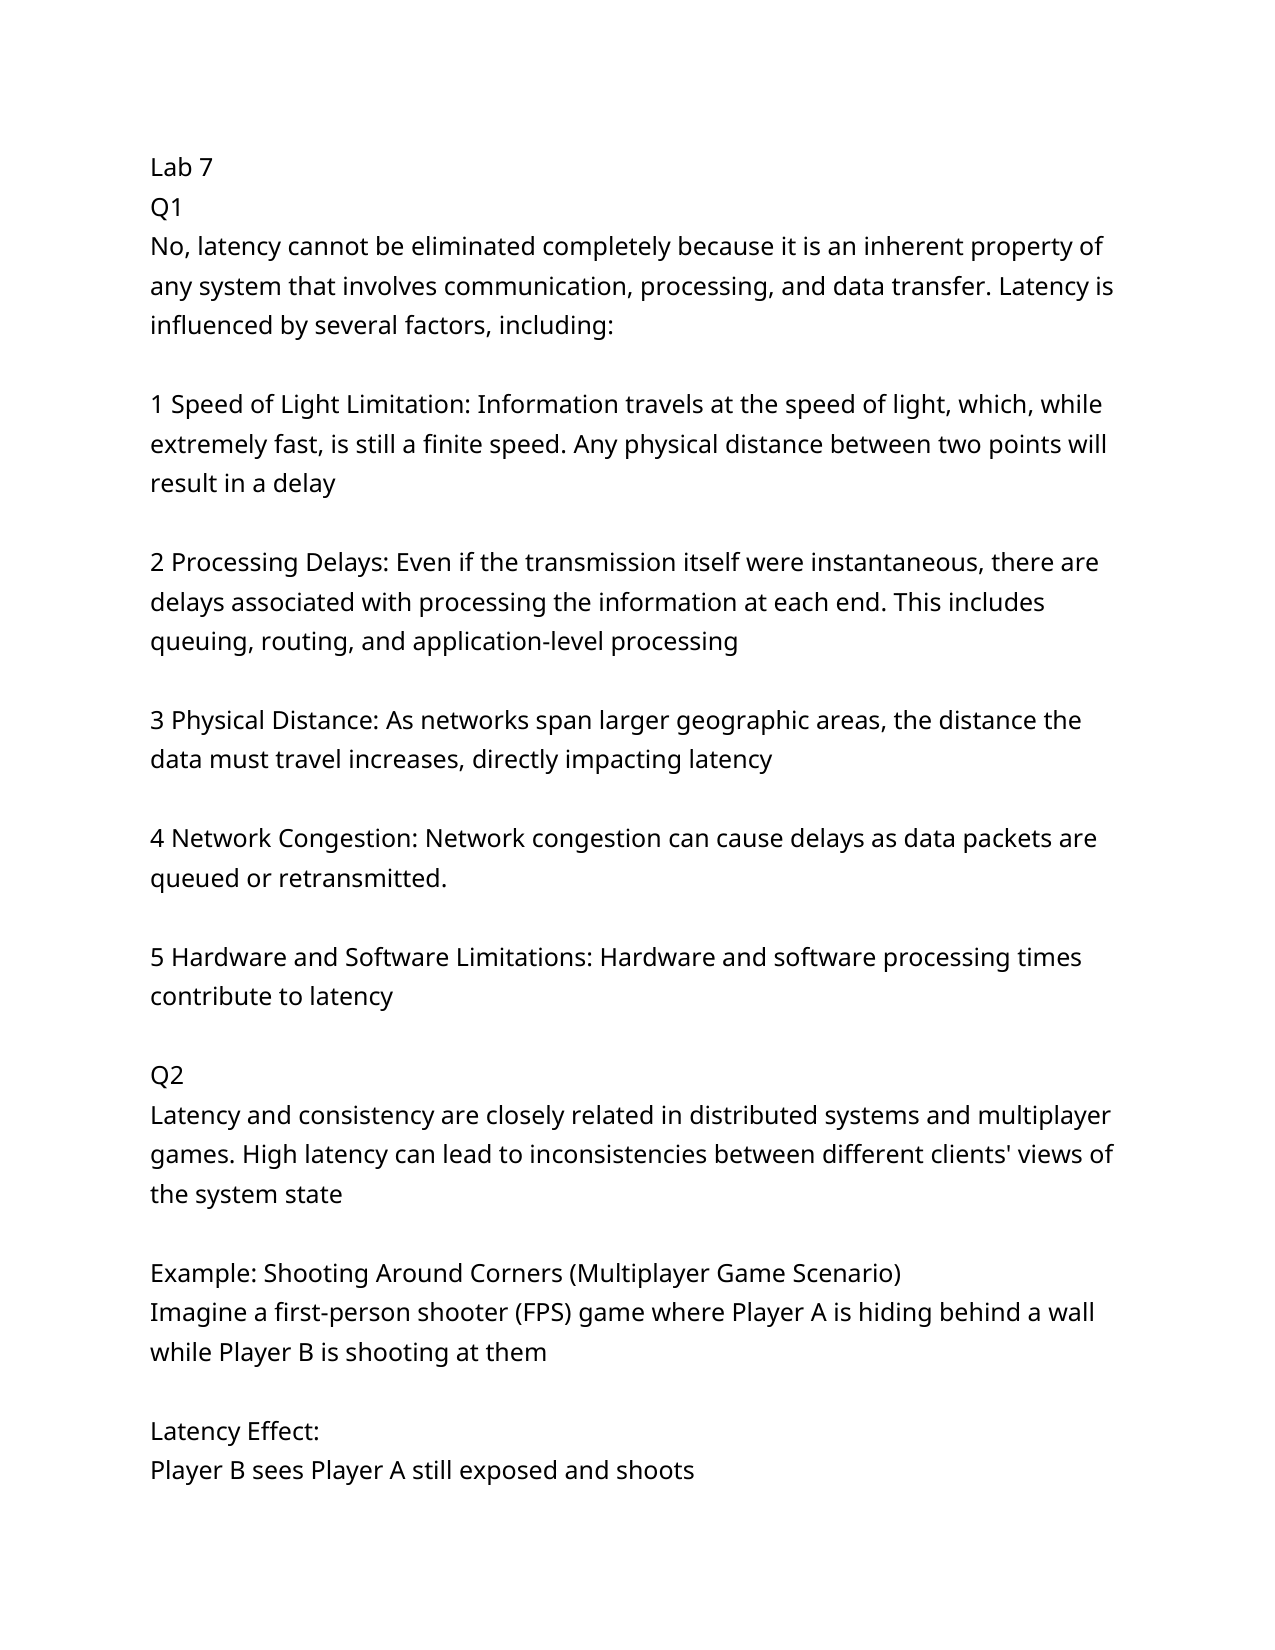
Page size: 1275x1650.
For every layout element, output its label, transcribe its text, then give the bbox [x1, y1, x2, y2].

text Lab 7 [150, 150, 1125, 184]
text Q1 [150, 189, 1125, 223]
text Example: Shooting Around Corners (Multiplayer Game Scenario) [150, 1255, 1125, 1289]
text Q2 [150, 1058, 1125, 1092]
text Player B sees Player A still exposed and shoots [150, 1453, 1125, 1487]
text 4 Network Congestion: Network congestion can cause delays as data packets are queued or retransmitted. [150, 821, 1125, 895]
text 5 Hardware and Software Limitations: Hardware and software processing times contribute to latency [150, 939, 1125, 1013]
text 3 Physical Distance: As networks span larger geographic areas, the distance the data must travel increases, directly impacting latency [150, 703, 1125, 776]
text 1 Speed of Light Limitation: Information travels at the speed of light, which, while extremely fast, is still a finite speed. Any physical distance between two points will result in a delay [150, 387, 1125, 500]
text Latency Effect: [150, 1413, 1125, 1447]
text Latency and consistency are closely related in distributed systems and multiplayer games. High latency can lead to inconsistencies between different clients' views of the system state [150, 1097, 1125, 1211]
text No, latency cannot be eliminated completely because it is an inherent property of any system that involves communication, processing, and data transfer. Latency is influenced by several factors, including: [150, 229, 1125, 342]
text 2 Processing Delays: Even if the transmission itself were instantaneous, there are delays associated with processing the information at each end. This includes queuing, routing, and application-level processing [150, 545, 1125, 658]
text Imagine a first-person shooter (FPS) game where Player A is hiding behind a wall while Player B is shooting at them [150, 1295, 1125, 1368]
